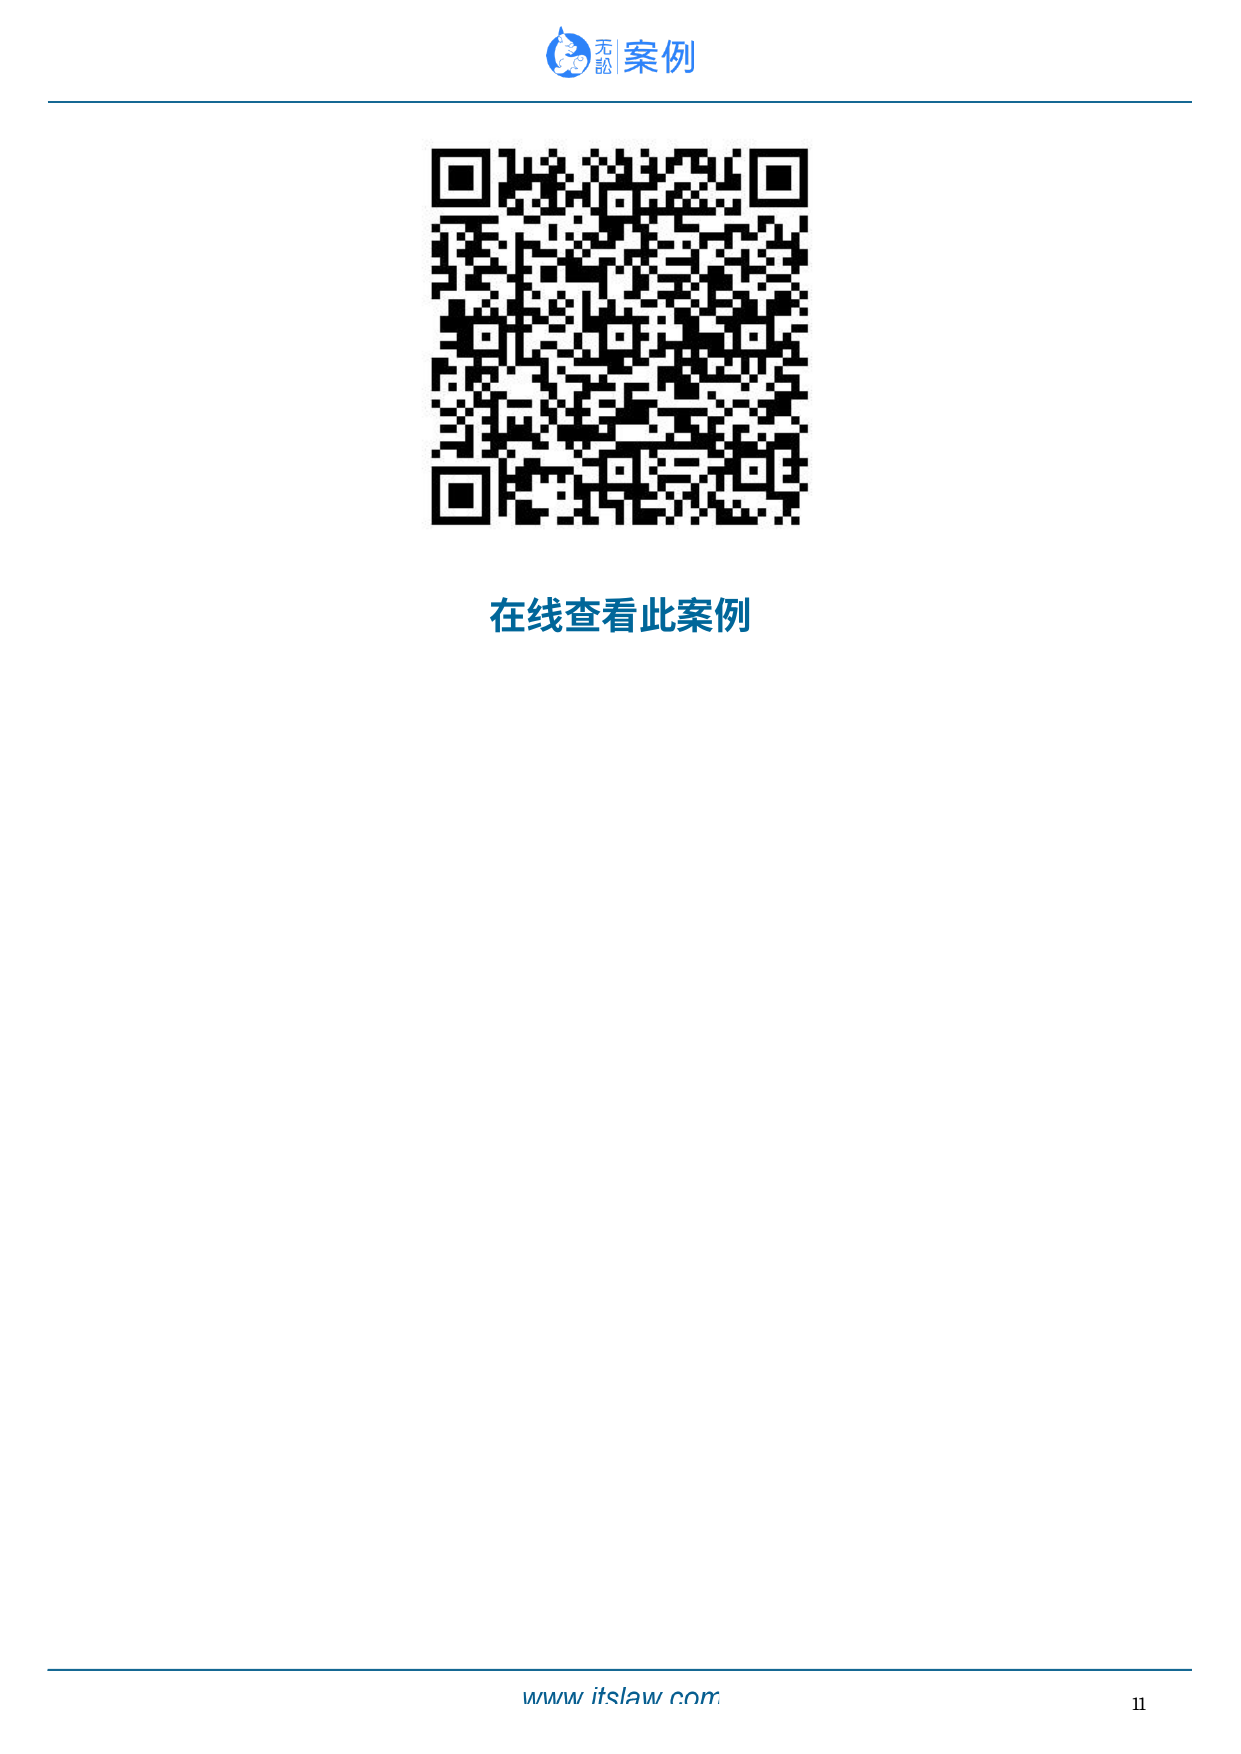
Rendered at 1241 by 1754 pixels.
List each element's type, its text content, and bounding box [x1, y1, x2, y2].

picture [546, 26, 694, 78]
text 在线查看此案例 [94, 569, 1146, 657]
picture [523, 1687, 720, 1704]
picture [411, 128, 829, 546]
